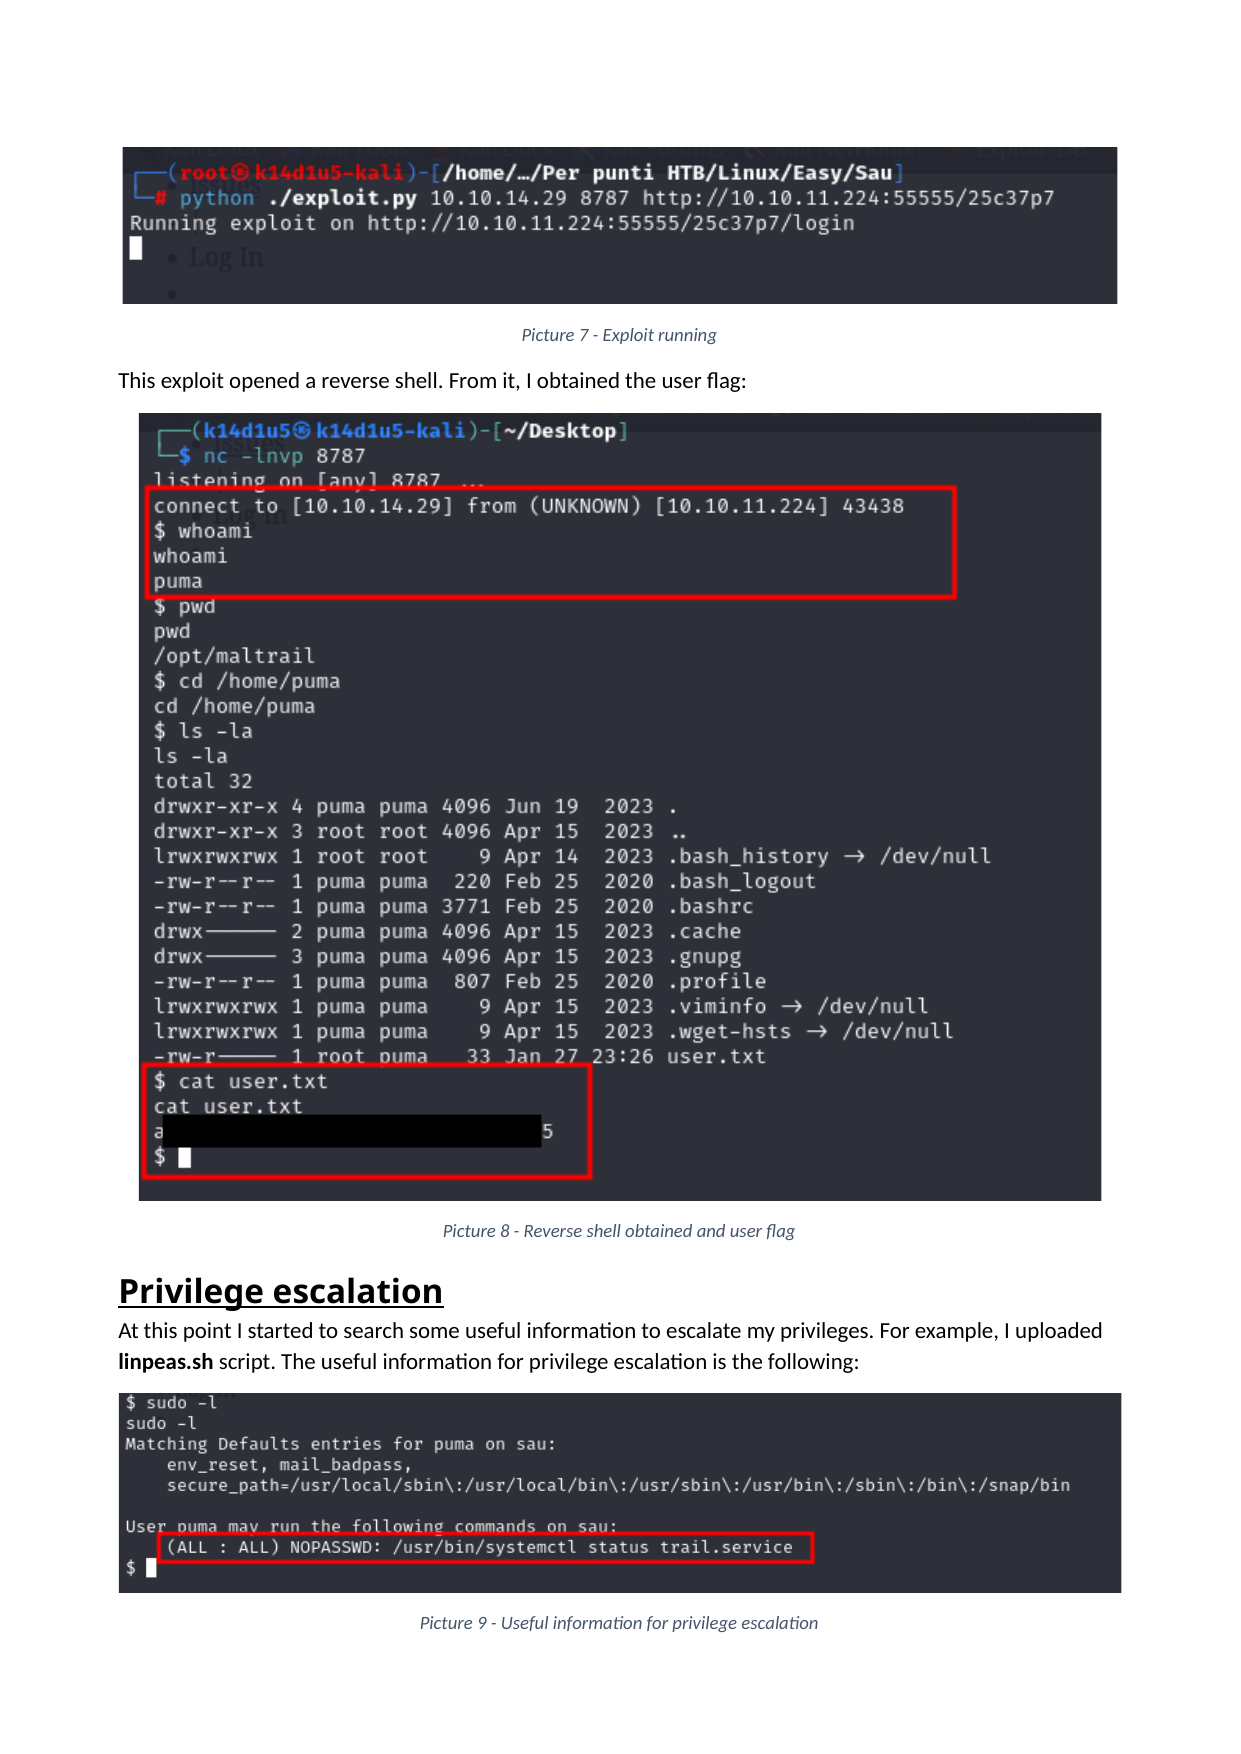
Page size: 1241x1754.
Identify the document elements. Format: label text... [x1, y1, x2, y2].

text Picture 7 - Exploit running [118, 323, 1122, 346]
subtitle Privilege escalation [118, 1268, 1122, 1313]
text Picture 8 - Reverse shell obtained and user flag [118, 1220, 1122, 1243]
text Picture 9 - Useful information for privilege escalation [118, 1611, 1122, 1634]
text At this point I started to search some useful information to escalate my privileges. For example, I uploaded linpeas.sh script. The useful information for privilege escalation is the following: [118, 1317, 1122, 1375]
picture [138, 413, 1102, 1201]
text This exploit opened a reverse shell. From it, I obtained the user flag: [118, 366, 1122, 394]
picture [118, 1393, 1122, 1593]
picture [122, 147, 1118, 304]
